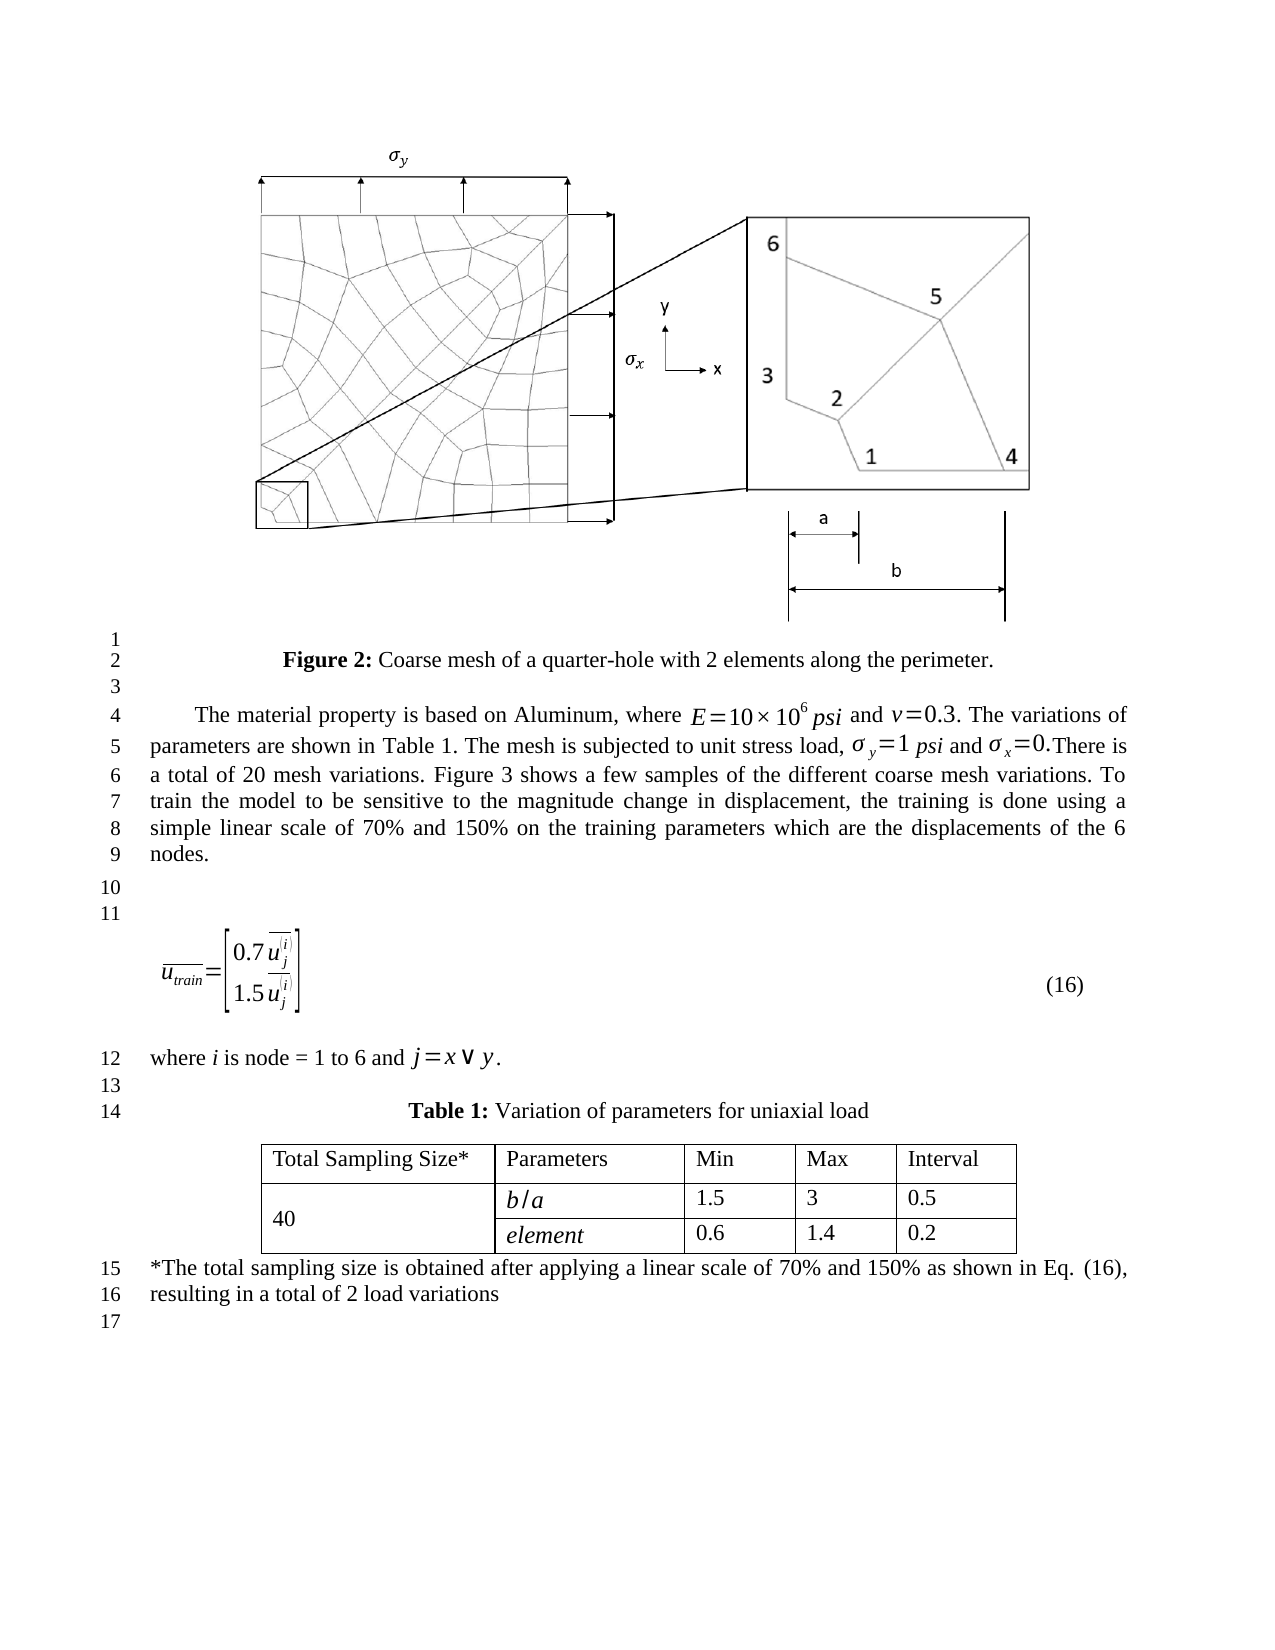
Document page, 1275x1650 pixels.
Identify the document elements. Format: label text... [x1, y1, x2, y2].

table_cell 0.5 [897, 1184, 1016, 1218]
text Table 1: Variation of parameters for uniaxial load [150, 1097, 1127, 1123]
table_header Min [685, 1145, 795, 1183]
table_cell 0.6 [685, 1219, 795, 1253]
table_cell 1.5 [685, 1184, 795, 1218]
table_cell 1.4 [796, 1219, 896, 1253]
text *The total sampling size is obtained after applying a linear scale of 70% and 150% as shown in Eq. (16), resulting in a total of 2 load variations [150, 1254, 1127, 1307]
text where i is node = 1 to 6 and . [150, 1043, 1127, 1071]
table_header Parameters [496, 1145, 684, 1183]
text Figure 2: Coarse mesh of a quarter-hole with 2 elements along the perimeter. [150, 646, 1127, 672]
table_header (16) [919, 926, 1095, 1043]
table_header Interval [897, 1145, 1016, 1183]
table_cell 40 [262, 1184, 494, 1253]
table_cell [496, 1184, 684, 1218]
text The material property is based on Aluminum, where and . The variations of parameters are shown in Table 1. The mesh is subjected to unit stress load, psi and There is a total of 20 mesh variations. Figure 3 shows a few samples of the different coarse mesh variations. To train the model to be sensitive to the magnitude change in displacement, the training is done using a simple linear scale of 70% and 150% on the training parameters which are the displacements of the 6 nodes. [150, 699, 1127, 867]
table_header Max [796, 1145, 896, 1183]
table_cell [496, 1219, 684, 1253]
table_header [150, 926, 919, 1043]
table_cell 0.2 [897, 1219, 1016, 1253]
table_cell 3 [796, 1184, 896, 1218]
picture [225, 150, 1053, 646]
table_header Total Sampling Size* [262, 1145, 494, 1183]
